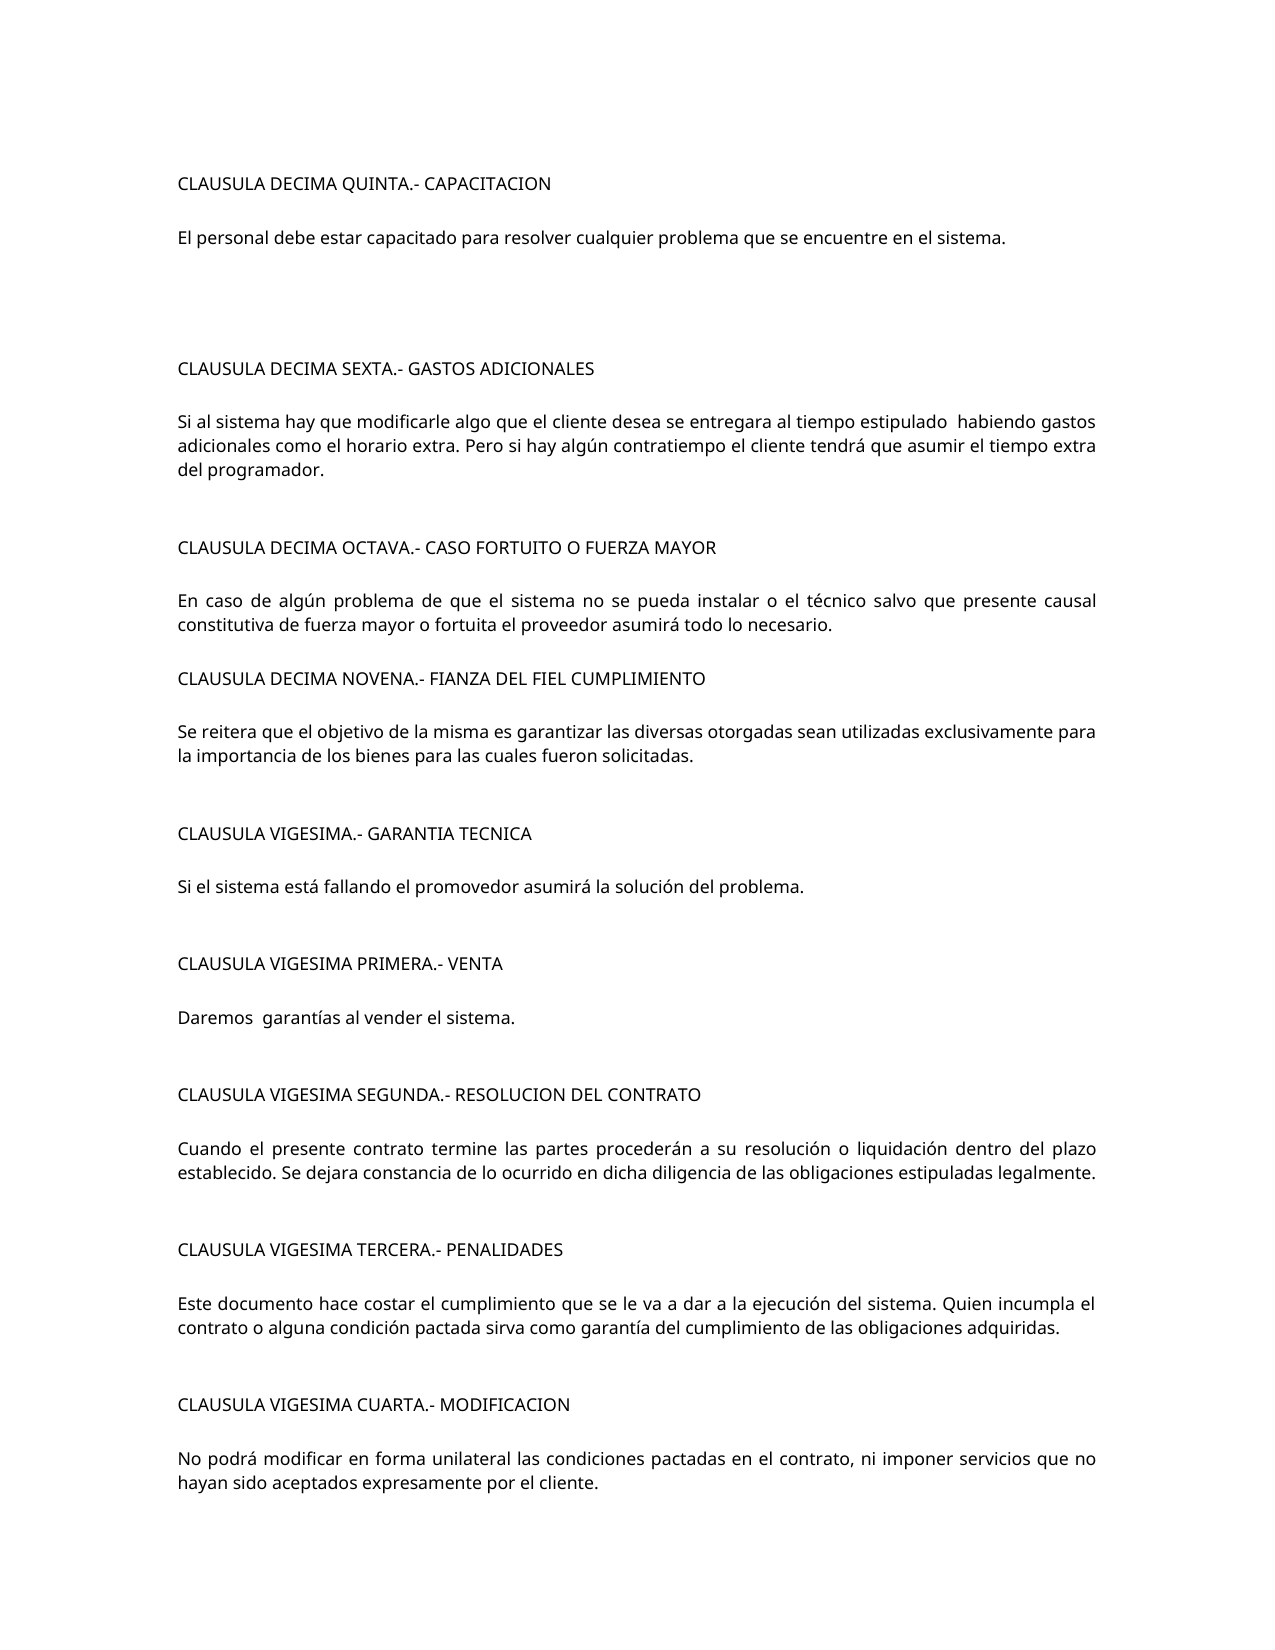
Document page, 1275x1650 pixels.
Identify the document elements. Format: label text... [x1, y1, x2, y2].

text CLAUSULA DECIMA OCTAVA.- CASO FORTUITO O FUERZA MAYOR [177, 511, 1098, 559]
text CLAUSULA VIGESIMA CUARTA.- MODIFICACION [177, 1368, 1098, 1417]
text No podrá modificar en forma unilateral las condiciones pactadas en el contrato, ni imponer servicios que no hayan sido aceptados expresamente por el cliente. [177, 1446, 1098, 1494]
text El personal debe estar capacitado para resolver cualquier problema que se encuentre en el sistema. [177, 225, 1098, 249]
text Daremos garantías al vender el sistema. [177, 1005, 1098, 1029]
text Cuando el presente contrato termine las partes procederán a su resolución o liquidación dentro del plazo establecido. Se dejara constancia de lo ocurrido en dicha diligencia de las obligaciones estipuladas legalmente. [177, 1136, 1098, 1184]
text CLAUSULA DECIMA QUINTA.- CAPACITACION [177, 148, 1098, 196]
text CLAUSULA VIGESIMA.- GARANTIA TECNICA [177, 797, 1098, 845]
text Si al sistema hay que modificarle algo que el cliente desea se entregara al tiempo estipulado habiendo gastos adicionales como el horario extra. Pero si hay algún contratiempo el cliente tendrá que asumir el tiempo extra del programador. [177, 409, 1098, 482]
text Se reitera que el objetivo de la misma es garantizar las diversas otorgadas sean utilizadas exclusivamente para la importancia de los bienes para las cuales fueron solicitadas. [177, 719, 1098, 768]
text CLAUSULA VIGESIMA TERCERA.- PENALIDADES [177, 1213, 1098, 1262]
text En caso de algún problema de que el sistema no se pueda instalar o el técnico salvo que presente causal constitutiva de fuerza mayor o fortuita el proveedor asumirá todo lo necesario. [177, 588, 1098, 637]
text CLAUSULA VIGESIMA SEGUNDA.- RESOLUCION DEL CONTRATO [177, 1058, 1098, 1107]
text Si el sistema está fallando el promovedor asumirá la solución del problema. [177, 874, 1098, 898]
text CLAUSULA DECIMA NOVENA.- FIANZA DEL FIEL CUMPLIMIENTO [177, 666, 1098, 690]
text CLAUSULA DECIMA SEXTA.- GASTOS ADICIONALES [177, 332, 1098, 380]
text CLAUSULA VIGESIMA PRIMERA.- VENTA [177, 928, 1098, 976]
text Este documento hace costar el cumplimiento que se le va a dar a la ejecución del sistema. Quien incumpla el contrato o alguna condición pactada sirva como garantía del cumplimiento de las obligaciones adquiridas. [177, 1291, 1098, 1339]
